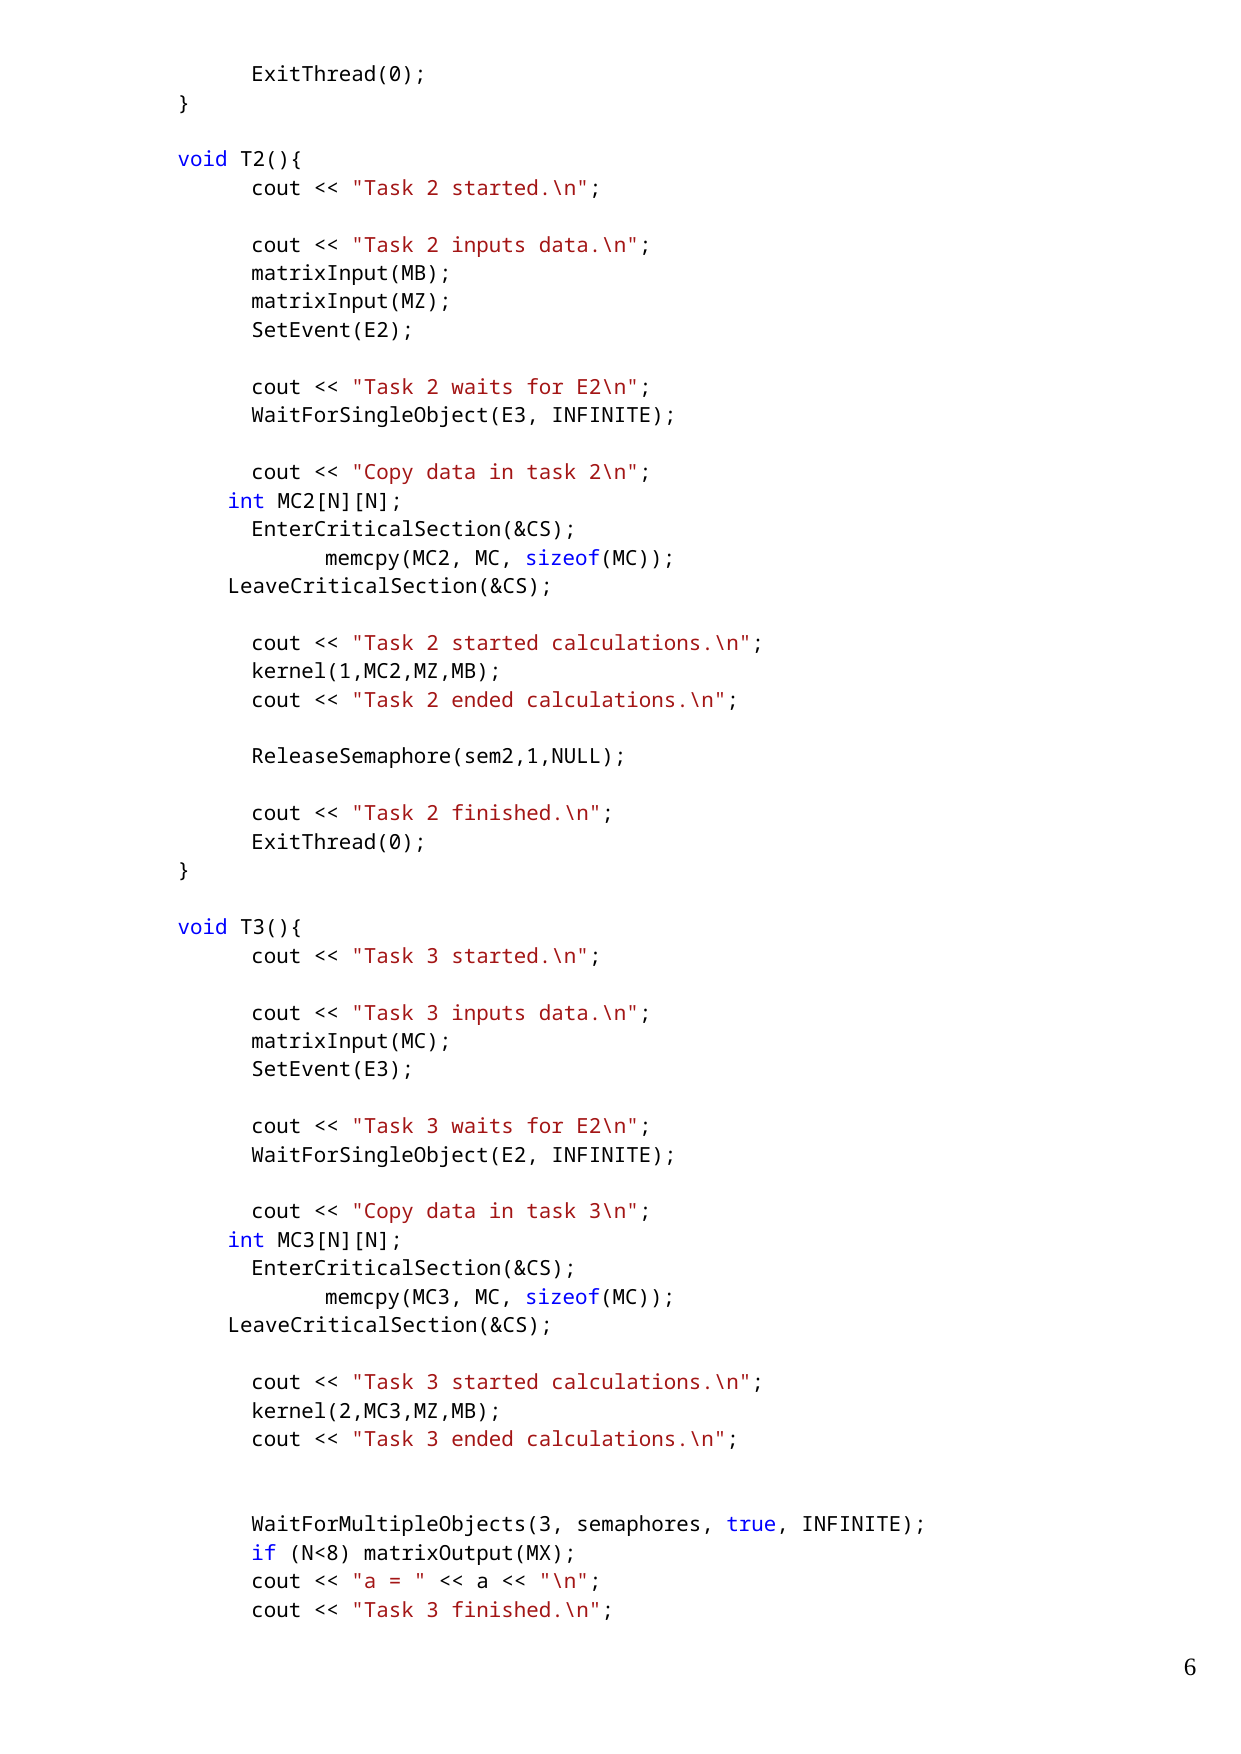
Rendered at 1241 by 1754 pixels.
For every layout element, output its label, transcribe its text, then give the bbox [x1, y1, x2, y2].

text cout << "Task 2 inputs data.\n"; [177, 230, 1196, 258]
text int MC3[N][N]; [177, 1225, 1196, 1253]
text int MC2[N][N]; [177, 486, 1196, 514]
text SetEvent(E3); [177, 1054, 1196, 1083]
text } [177, 88, 1196, 116]
text cout << "Copy data in task 3\n"; [177, 1197, 1196, 1225]
text matrixInput(MB); [177, 258, 1196, 287]
text matrixInput(MC); [177, 1026, 1196, 1054]
text ExitThread(0); [177, 59, 1196, 88]
text matrixInput(MZ); [177, 287, 1196, 315]
text LeaveCriticalSection(&CS); [177, 571, 1196, 599]
text cout << "Task 2 started.\n"; [177, 173, 1196, 201]
text void T3(){ [177, 912, 1196, 941]
text cout << "Copy data in task 2\n"; [177, 457, 1196, 486]
text LeaveCriticalSection(&CS); [177, 1310, 1196, 1339]
text cout << "Task 3 inputs data.\n"; [177, 998, 1196, 1026]
text kernel(1,MC2,MZ,MB); [177, 656, 1196, 685]
text ReleaseSemaphore(sem2,1,NULL); [177, 742, 1196, 770]
text ExitThread(0); [177, 827, 1196, 855]
text cout << "Task 3 started calculations.\n"; [177, 1367, 1196, 1396]
text SetEvent(E2); [177, 315, 1196, 343]
text cout << "Task 3 finished.\n"; [177, 1595, 1196, 1623]
text memcpy(MC3, MC, sizeof(MC)); [177, 1282, 1196, 1310]
text memcpy(MC2, MC, sizeof(MC)); [177, 543, 1196, 571]
text cout << "Task 2 finished.\n"; [177, 798, 1196, 827]
text cout << "Task 2 waits for E2\n"; [177, 372, 1196, 400]
text cout << "Task 2 started calculations.\n"; [177, 628, 1196, 656]
text } [177, 855, 1196, 884]
text if (N<8) matrixOutput(MX); [177, 1538, 1196, 1566]
text WaitForMultipleObjects(3, semaphores, true, INFINITE); [177, 1509, 1196, 1538]
text kernel(2,MC3,MZ,MB); [177, 1396, 1196, 1424]
text cout << "Task 3 ended calculations.\n"; [177, 1424, 1196, 1453]
text WaitForSingleObject(E2, INFINITE); [177, 1140, 1196, 1168]
text cout << "Task 3 started.\n"; [177, 941, 1196, 969]
text cout << "Task 2 ended calculations.\n"; [177, 685, 1196, 713]
text cout << "a = " << a << "\n"; [177, 1566, 1196, 1595]
text cout << "Task 3 waits for E2\n"; [177, 1111, 1196, 1140]
text void T2(){ [177, 144, 1196, 173]
text WaitForSingleObject(E3, INFINITE); [177, 400, 1196, 429]
text EnterCriticalSection(&CS); [177, 514, 1196, 543]
text EnterCriticalSection(&CS); [177, 1253, 1196, 1282]
